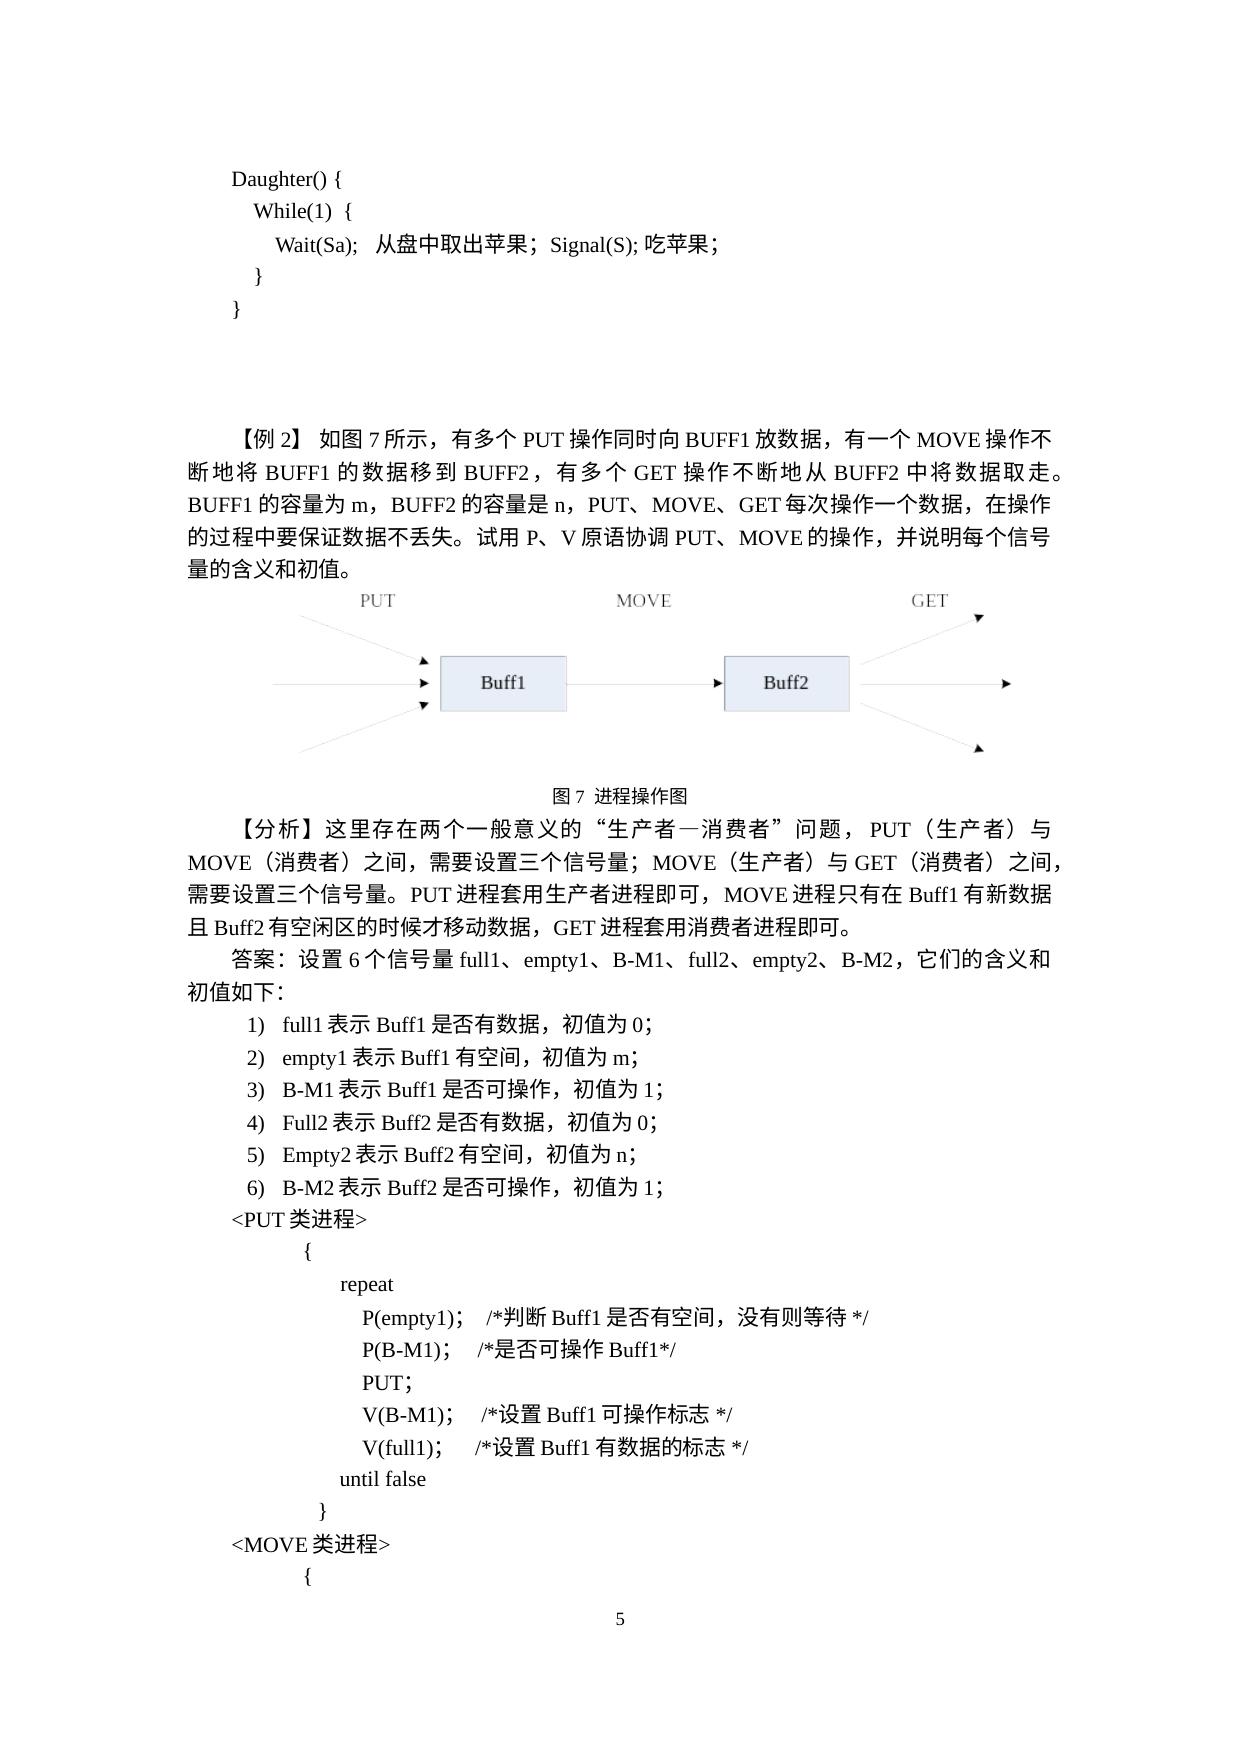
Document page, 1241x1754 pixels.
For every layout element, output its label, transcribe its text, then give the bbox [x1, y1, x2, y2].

text V(full1)； /*设置Buff1有数据的标志 */ [187, 1429, 1053, 1462]
text { [231, 1234, 1053, 1267]
list Empty2表示Buff2有空间，初值为n； [247, 1137, 1053, 1169]
text V(B-M1)； /*设置Buff1可操作标志 */ [187, 1397, 1053, 1429]
text Wait(Sa); 从盘中取出苹果；Signal(S); 吃苹果； [187, 227, 1053, 259]
text } [187, 259, 1053, 292]
text PUT； [187, 1364, 1053, 1397]
text { [231, 1559, 1053, 1592]
text } [187, 292, 1053, 324]
text 答案：设置6个信号量full1、empty1、B-M1、full2、empty2、B-M2，它们的含义和初值如下： [187, 942, 1053, 1007]
text 【分析】这里存在两个一般意义的“生产者—消费者”问题，PUT（生产者）与MOVE（消费者）之间，需要设置三个信号量；MOVE（生产者）与GET（消费者）之间，需要设置三个信号量。PUT进程套用生产者进程即可，MOVE进程只有在Buff1有新数据且Buff2有空闲区的时候才移动数据，GET进程套用消费者进程即可。 [187, 812, 1053, 942]
text While(1) { [187, 194, 1053, 227]
text until false [187, 1462, 1053, 1494]
list full1表示Buff1是否有数据，初值为0； [247, 1007, 1053, 1039]
list empty1表示Buff1有空间，初值为m； [247, 1039, 1053, 1072]
text Daughter() { [187, 162, 1053, 194]
list Full2表示Buff2是否有数据，初值为0； [247, 1104, 1053, 1137]
text <PUT类进程> [187, 1202, 1053, 1234]
list B-M2表示Buff2是否可操作，初值为1； [247, 1169, 1053, 1202]
text <MOVE类进程> [187, 1527, 1053, 1559]
text } [187, 1494, 1053, 1527]
list B-M1表示Buff1是否可操作，初值为1； [247, 1072, 1053, 1104]
text 【例2】 如图7所示，有多个PUT操作同时向BUFF1放数据，有一个MOVE操作不断地将BUFF1的数据移到BUFF2，有多个GET操作不断地从BUFF2中将数据取走。BUFF1的容量为m，BUFF2的容量是n，PUT、MOVE、GET每次操作一个数据，在操作的过程中要保证数据不丢失。试用P、V原语协调PUT、MOVE的操作，并说明每个信号量的含义和初值。 [187, 422, 1053, 584]
text P(empty1)； /*判断Buff1是否有空间，没有则等待 */ [187, 1299, 1053, 1332]
text repeat [187, 1267, 1053, 1299]
text 图7 进程操作图 [187, 779, 1053, 812]
text P(B-M1)； /*是否可操作Buff1*/ [187, 1332, 1053, 1364]
